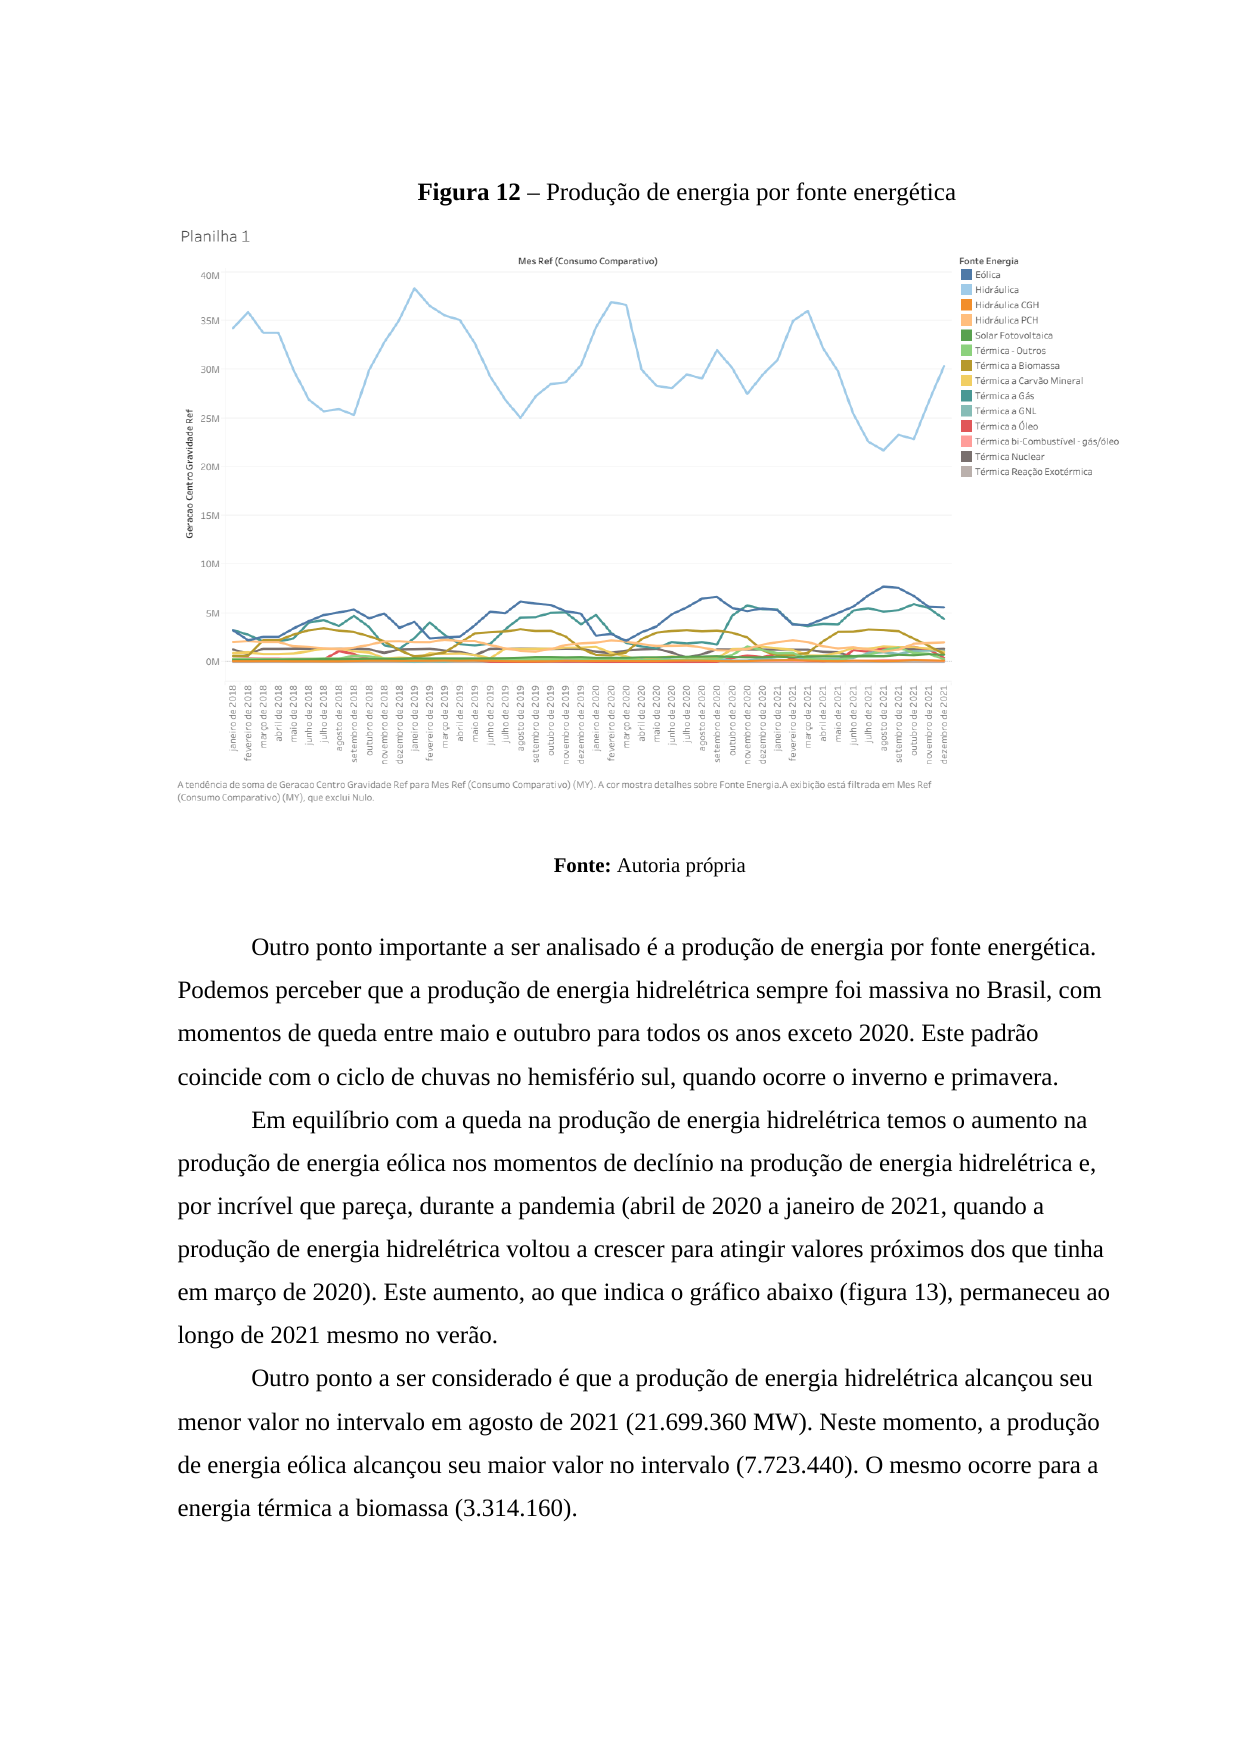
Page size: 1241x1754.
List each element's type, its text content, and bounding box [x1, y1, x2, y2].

text Outro ponto a ser considerado é que a produção de energia hidrelétrica alcançou seu menor valor no intervalo em agosto de 2021 (21.699.360 MW). Neste momento, a produção de energia eólica alcançou seu maior valor no intervalo (7.723.440). O mesmo ocorre para a energia térmica a biomassa (3.314.160). [177, 1363, 1122, 1522]
text Outro ponto importante a ser analisado é a produção de energia por fonte energética. Podemos perceber que a produção de energia hidrelétrica sempre foi massiva no Brasil, com momentos de queda entre maio e outubro para todos os anos exceto 2020. Este padrão coincide com o ciclo de chuvas no hemisfério sul, quando ocorre o inverno e primavera. [177, 932, 1122, 1090]
text Figura 12 – Produção de energia por fonte energética [177, 177, 1122, 206]
text Fonte: Autoria própria [177, 853, 1122, 877]
text Em equilíbrio com a queda na produção de energia hidrelétrica temos o aumento na produção de energia eólica nos momentos de declínio na produção de energia hidrelétrica e, por incrível que pareça, durante a pandemia (abril de 2020 a janeiro de 2021, quando a produção de energia hidrelétrica voltou a crescer para atingir valores próximos dos que tinha em março de 2020). Este aumento, ao que indica o gráfico abaixo (figura 13), permaneceu ao longo de 2021 mesmo no verão. [177, 1105, 1122, 1349]
